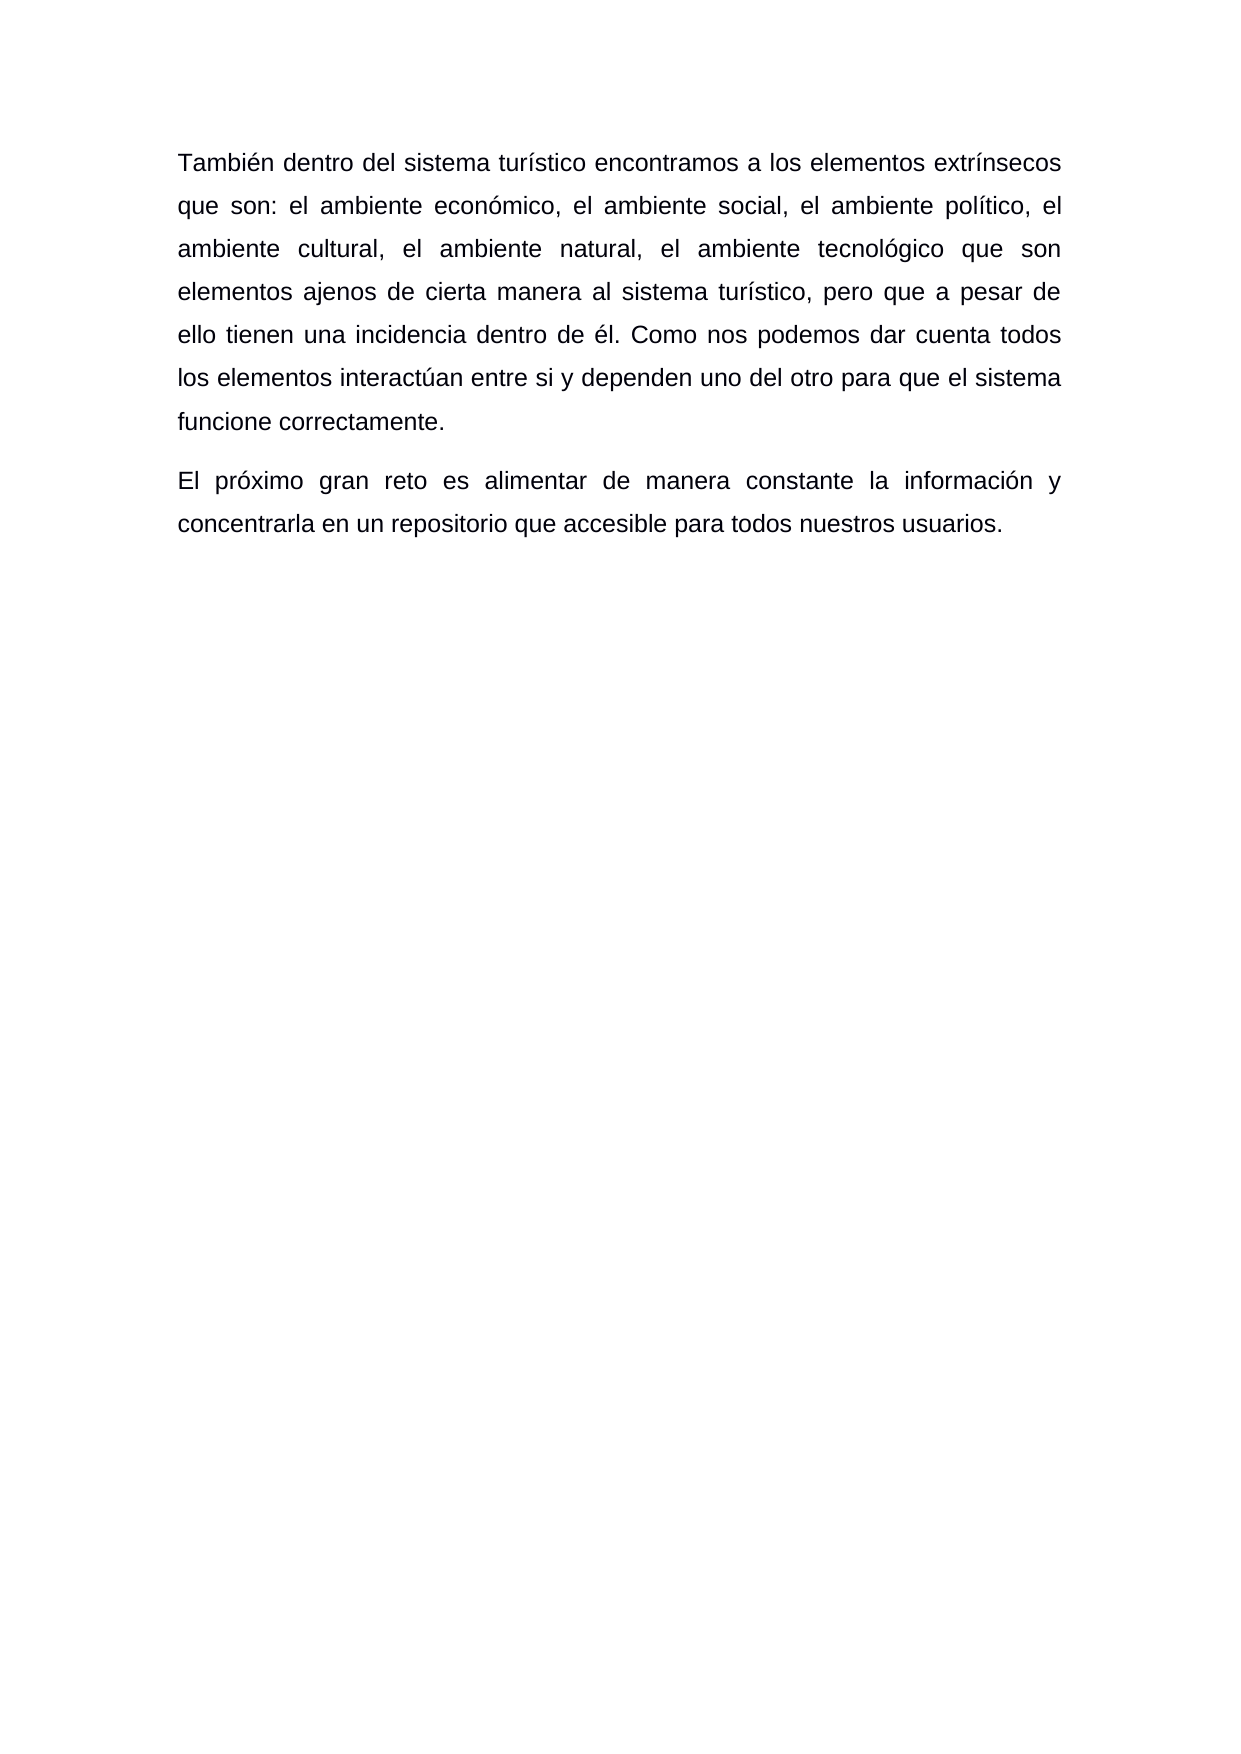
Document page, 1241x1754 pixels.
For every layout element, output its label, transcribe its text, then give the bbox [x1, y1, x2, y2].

text También dentro del sistema turístico encontramos a los elementos extrínsecos que son: el ambiente económico, el ambiente social, el ambiente político, el ambiente cultural, el ambiente natural, el ambiente tecnológico que son elementos ajenos de cierta manera al sistema turístico, pero que a pesar de ello tienen una incidencia dentro de él. Como nos podemos dar cuenta todos los elementos interactúan entre si y dependen uno del otro para que el sistema funcione correctamente. [177, 148, 1063, 435]
text El próximo gran reto es alimentar de manera constante la información y concentrarla en un repositorio que accesible para todos nuestros usuarios. [177, 466, 1063, 538]
